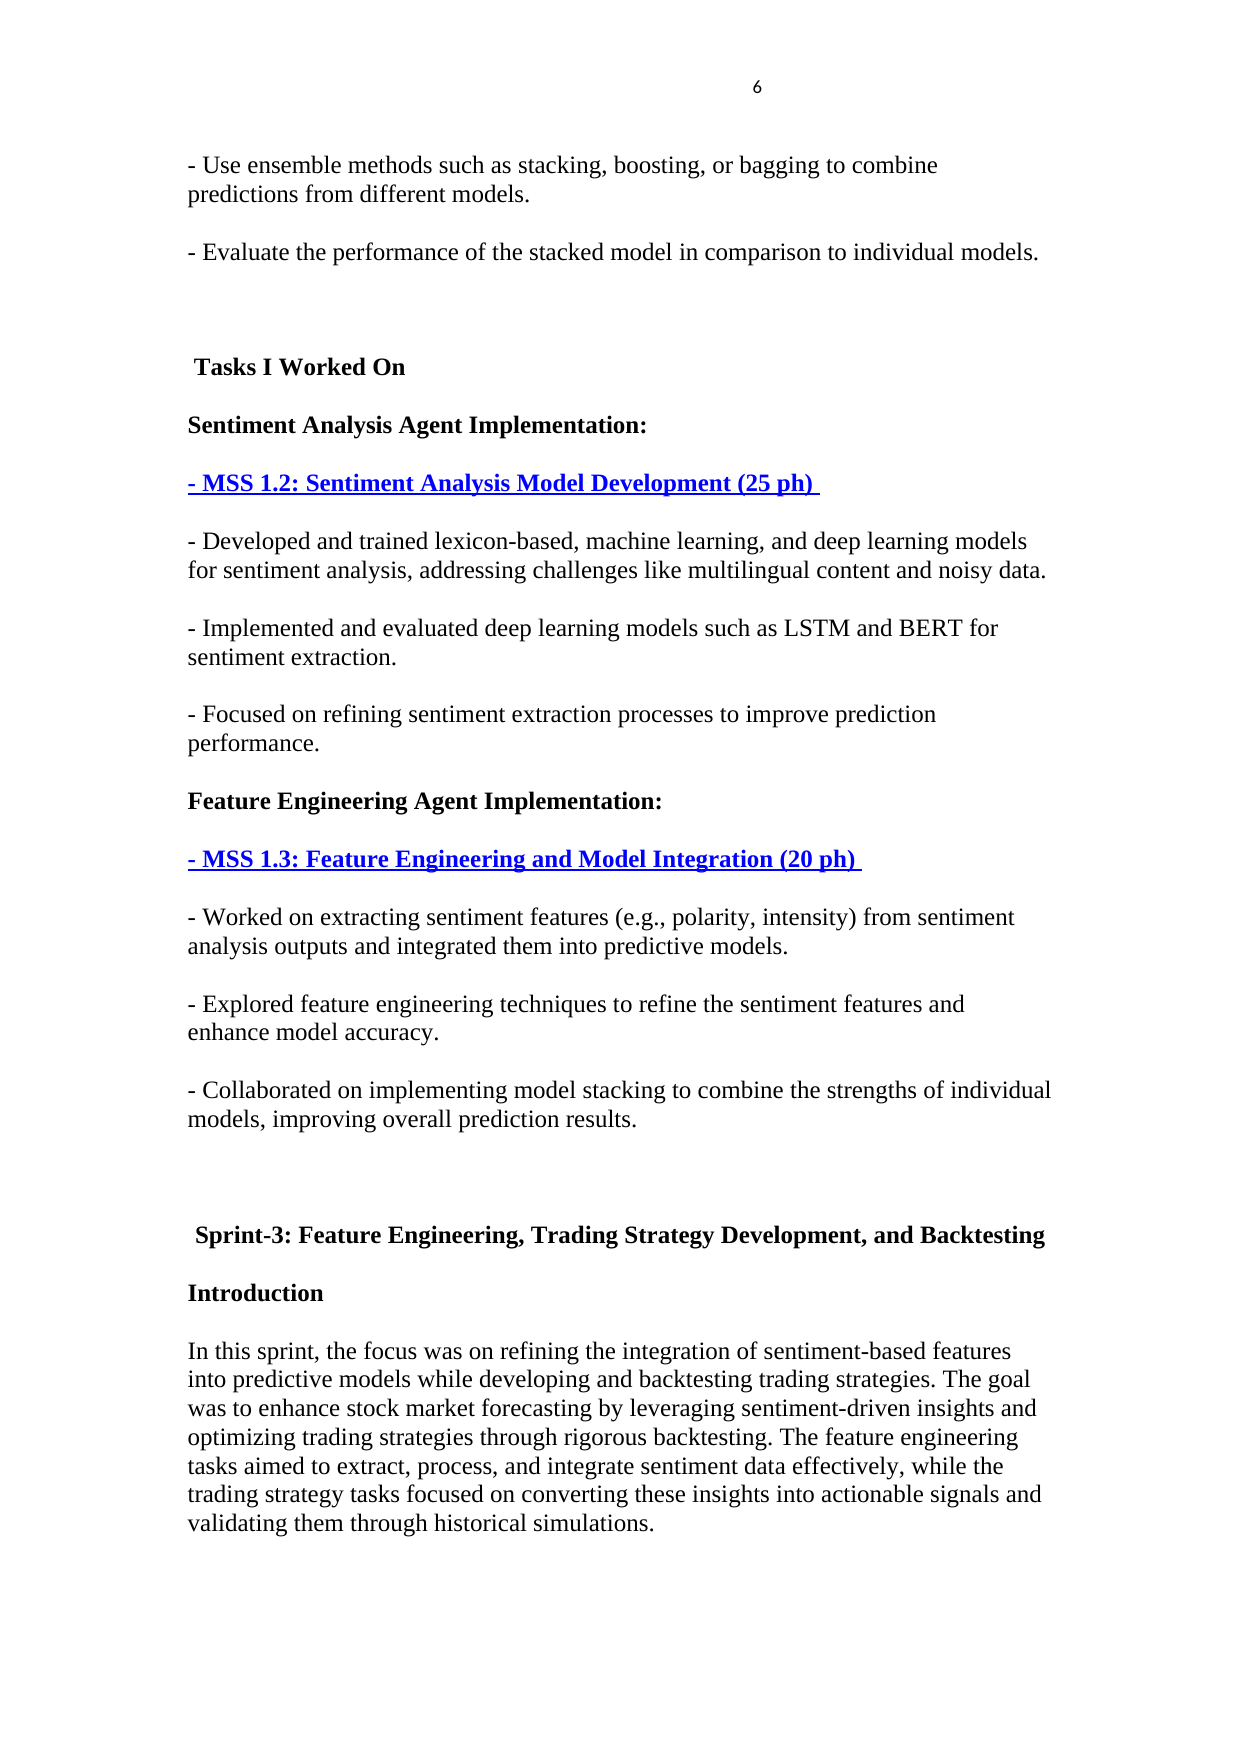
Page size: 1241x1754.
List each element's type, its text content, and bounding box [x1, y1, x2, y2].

text Feature Engineering Agent Implementation: [187, 786, 1053, 815]
text - Implemented and evaluated deep learning models such as LSTM and BERT for sentiment extraction. [187, 613, 1053, 670]
text - Evaluate the performance of the stacked model in comparison to individual models. [187, 237, 1053, 265]
text Sentiment Analysis Agent Implementation: [187, 410, 1053, 439]
text Sprint-3: Feature Engineering, Trading Strategy Development, and Backtesting [187, 1220, 1053, 1249]
text - Collaborated on implementing model stacking to combine the strengths of individual models, improving overall prediction results. [187, 1075, 1053, 1133]
text - Developed and trained lexicon-based, machine learning, and deep learning models for sentiment analysis, addressing challenges like multilingual content and noisy data. [187, 526, 1053, 584]
text - Worked on extracting sentiment features (e.g., polarity, intensity) from sentiment analysis outputs and integrated them into predictive models. [187, 902, 1053, 959]
text In this sprint, the focus was on refining the integration of sentiment-based features into predictive models while developing and backtesting trading strategies. The goal was to enhance stock market forecasting by leveraging sentiment-driven insights and optimizing trading strategies through rigorous backtesting. The feature engineering tasks aimed to extract, process, and integrate sentiment data effectively, while the trading strategy tasks focused on converting these insights into actionable signals and validating them through historical simulations. [187, 1336, 1053, 1537]
text - Focused on refining sentiment extraction processes to improve prediction performance. [187, 699, 1053, 757]
text - MSS 1.3: Feature Engineering and Model Integration (20 ph) [187, 844, 1053, 873]
text - MSS 1.2: Sentiment Analysis Model Development (25 ph) [187, 468, 1053, 497]
text - Explored feature engineering techniques to refine the sentiment features and enhance model accuracy. [187, 989, 1053, 1046]
text Introduction [187, 1278, 1053, 1307]
text Tasks I Worked On [187, 352, 1053, 381]
text - Use ensemble methods such as stacking, boosting, or bagging to combine predictions from different models. [187, 150, 1053, 207]
